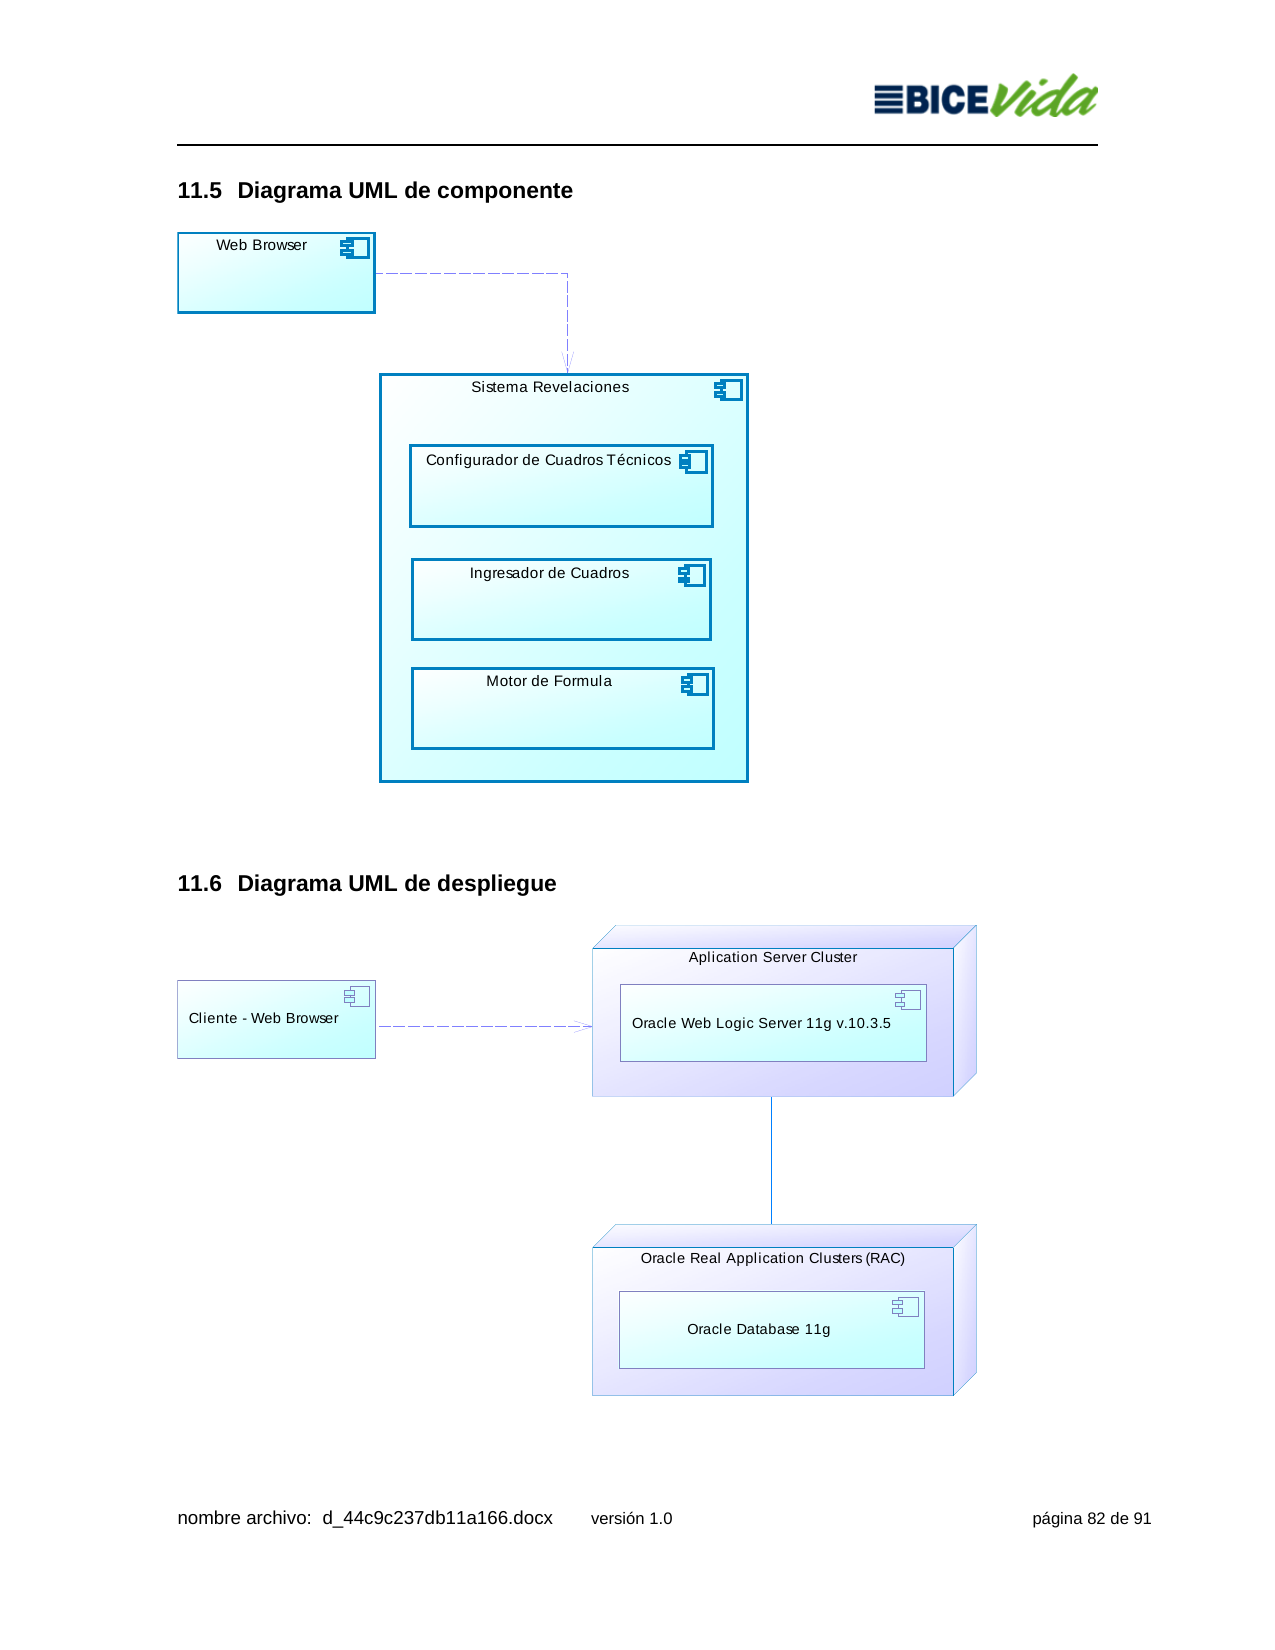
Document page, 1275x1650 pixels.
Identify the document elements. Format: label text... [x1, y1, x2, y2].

picture [592, 950, 952, 1097]
subtitle Diagrama UML de componente [177, 177, 1098, 203]
subtitle Diagrama UML de despliegue [177, 870, 1098, 896]
picture [593, 925, 977, 1095]
picture [592, 1249, 952, 1396]
picture [594, 1224, 977, 1395]
